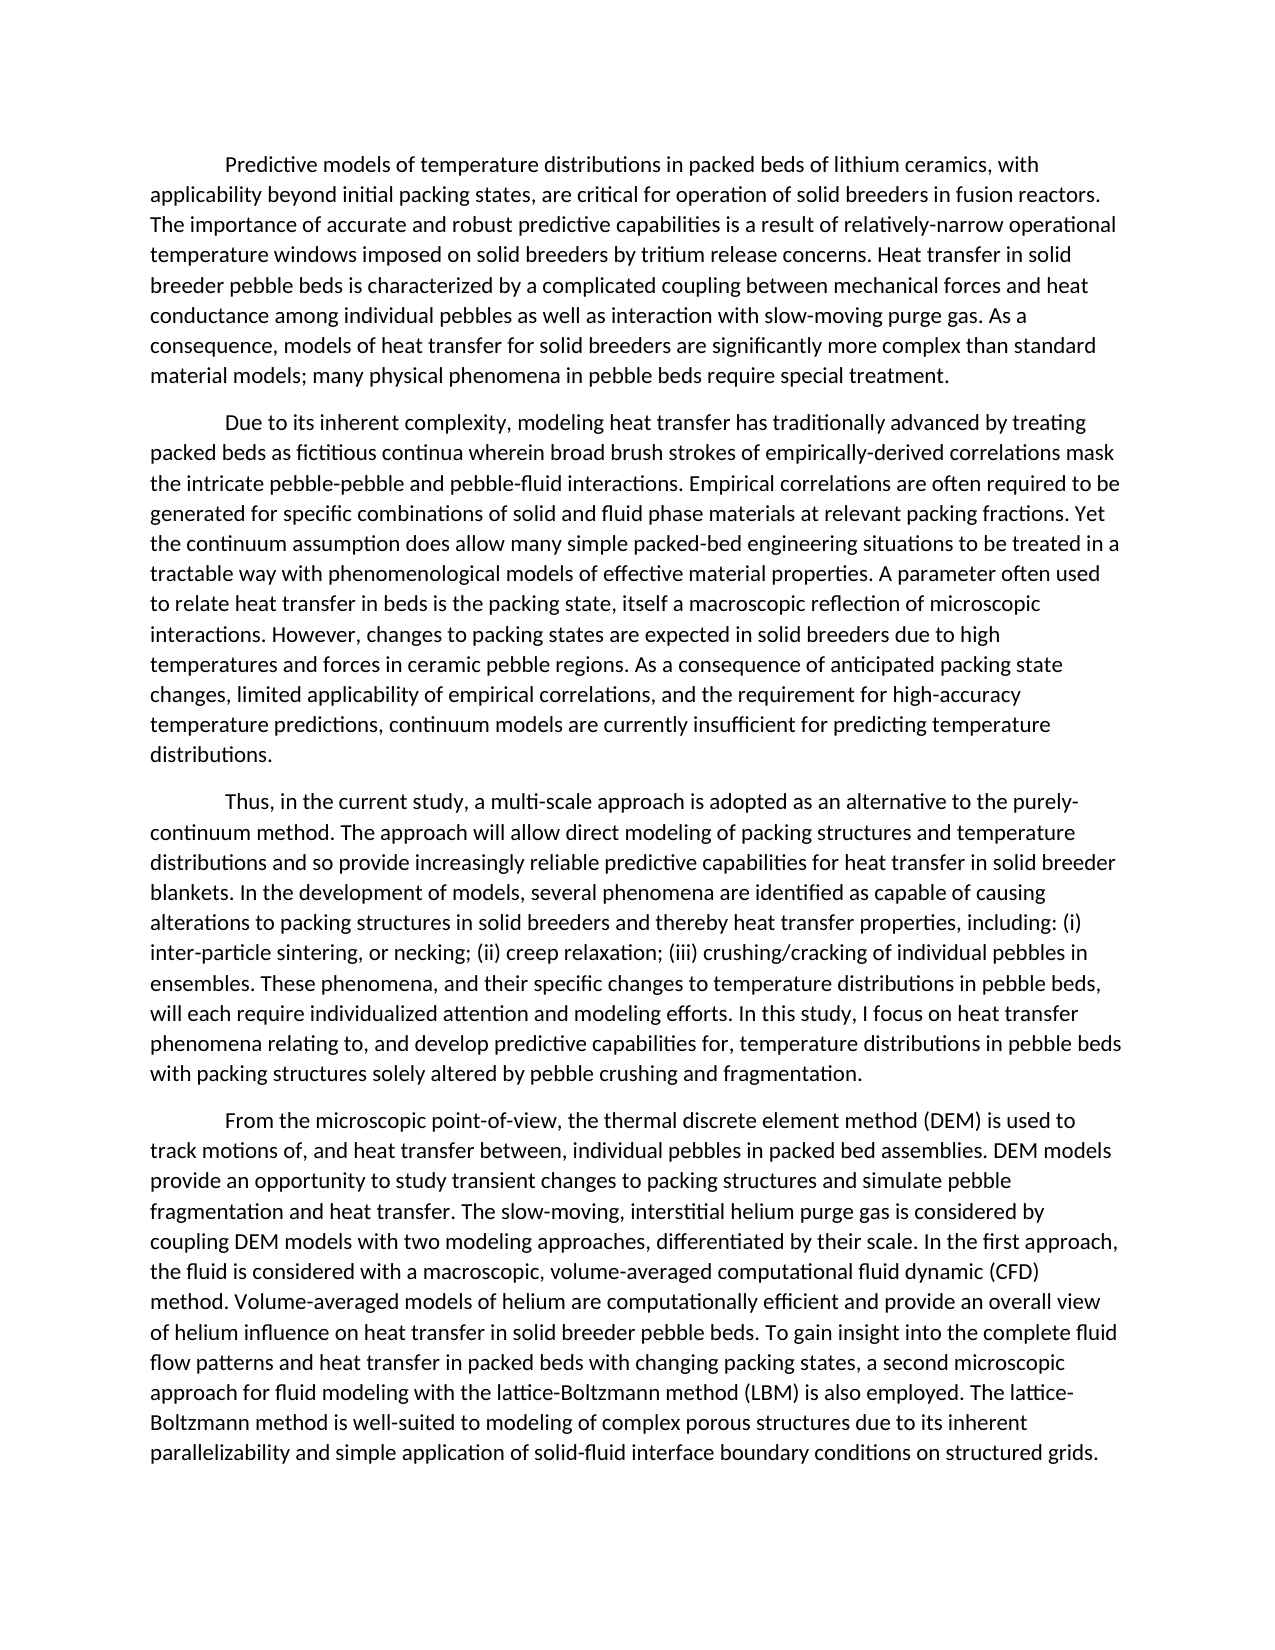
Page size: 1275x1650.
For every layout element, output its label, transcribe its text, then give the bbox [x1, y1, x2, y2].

text Due to its inherent complexity, modeling heat transfer has traditionally advanced by treating packed beds as fictitious continua wherein broad brush strokes of empirically-derived correlations mask the intricate pebble-pebble and pebble-fluid interactions. Empirical correlations are often required to be generated for specific combinations of solid and fluid phase materials at relevant packing fractions. Yet the continuum assumption does allow many simple packed-bed engineering situations to be treated in a tractable way with phenomenological models of effective material properties. A parameter often used to relate heat transfer in beds is the packing state, itself a macroscopic reflection of microscopic interactions. However, changes to packing states are expected in solid breeders due to high temperatures and forces in ceramic pebble regions. As a consequence of anticipated packing state changes, limited applicability of empirical correlations, and the requirement for high-accuracy temperature predictions, continuum models are currently insufficient for predicting temperature distributions. [150, 408, 1125, 769]
text From the microscopic point-of-view, the thermal discrete element method (DEM) is used to track motions of, and heat transfer between, individual pebbles in packed bed assemblies. DEM models provide an opportunity to study transient changes to packing structures and simulate pebble fragmentation and heat transfer. The slow-moving, interstitial helium purge gas is considered by coupling DEM models with two modeling approaches, differentiated by their scale. In the first approach, the fluid is considered with a macroscopic, volume-averaged computational fluid dynamic (CFD) method. Volume-averaged models of helium are computationally efficient and provide an overall view of helium influence on heat transfer in solid breeder pebble beds. To gain insight into the complete fluid flow patterns and heat transfer in packed beds with changing packing states, a second microscopic approach for fluid modeling with the lattice-Boltzmann method (LBM) is also employed. The lattice-Boltzmann method is well-suited to modeling of complex porous structures due to its inherent parallelizability and simple application of solid-fluid interface boundary conditions on structured grids. [150, 1106, 1125, 1467]
text Thus, in the current study, a multi-scale approach is adopted as an alternative to the purely-continuum method. The approach will allow direct modeling of packing structures and temperature distributions and so provide increasingly reliable predictive capabilities for heat transfer in solid breeder blankets. In the development of models, several phenomena are identified as capable of causing alterations to packing structures in solid breeders and thereby heat transfer properties, including: (i) inter-particle sintering, or necking; (ii) creep relaxation; (iii) crushing/cracking of individual pebbles in ensembles. These phenomena, and their specific changes to temperature distributions in pebble beds, will each require individualized attention and modeling efforts. In this study, I focus on heat transfer phenomena relating to, and develop predictive capabilities for, temperature distributions in pebble beds with packing structures solely altered by pebble crushing and fragmentation. [150, 787, 1125, 1087]
text Predictive models of temperature distributions in packed beds of lithium ceramics, with applicability beyond initial packing states, are critical for operation of solid breeders in fusion reactors. The importance of accurate and robust predictive capabilities is a result of relatively-narrow operational temperature windows imposed on solid breeders by tritium release concerns. Heat transfer in solid breeder pebble beds is characterized by a complicated coupling between mechanical forces and heat conductance among individual pebbles as well as interaction with slow-moving purge gas. As a consequence, models of heat transfer for solid breeders are significantly more complex than standard material models; many physical phenomena in pebble beds require special treatment. [150, 150, 1125, 389]
